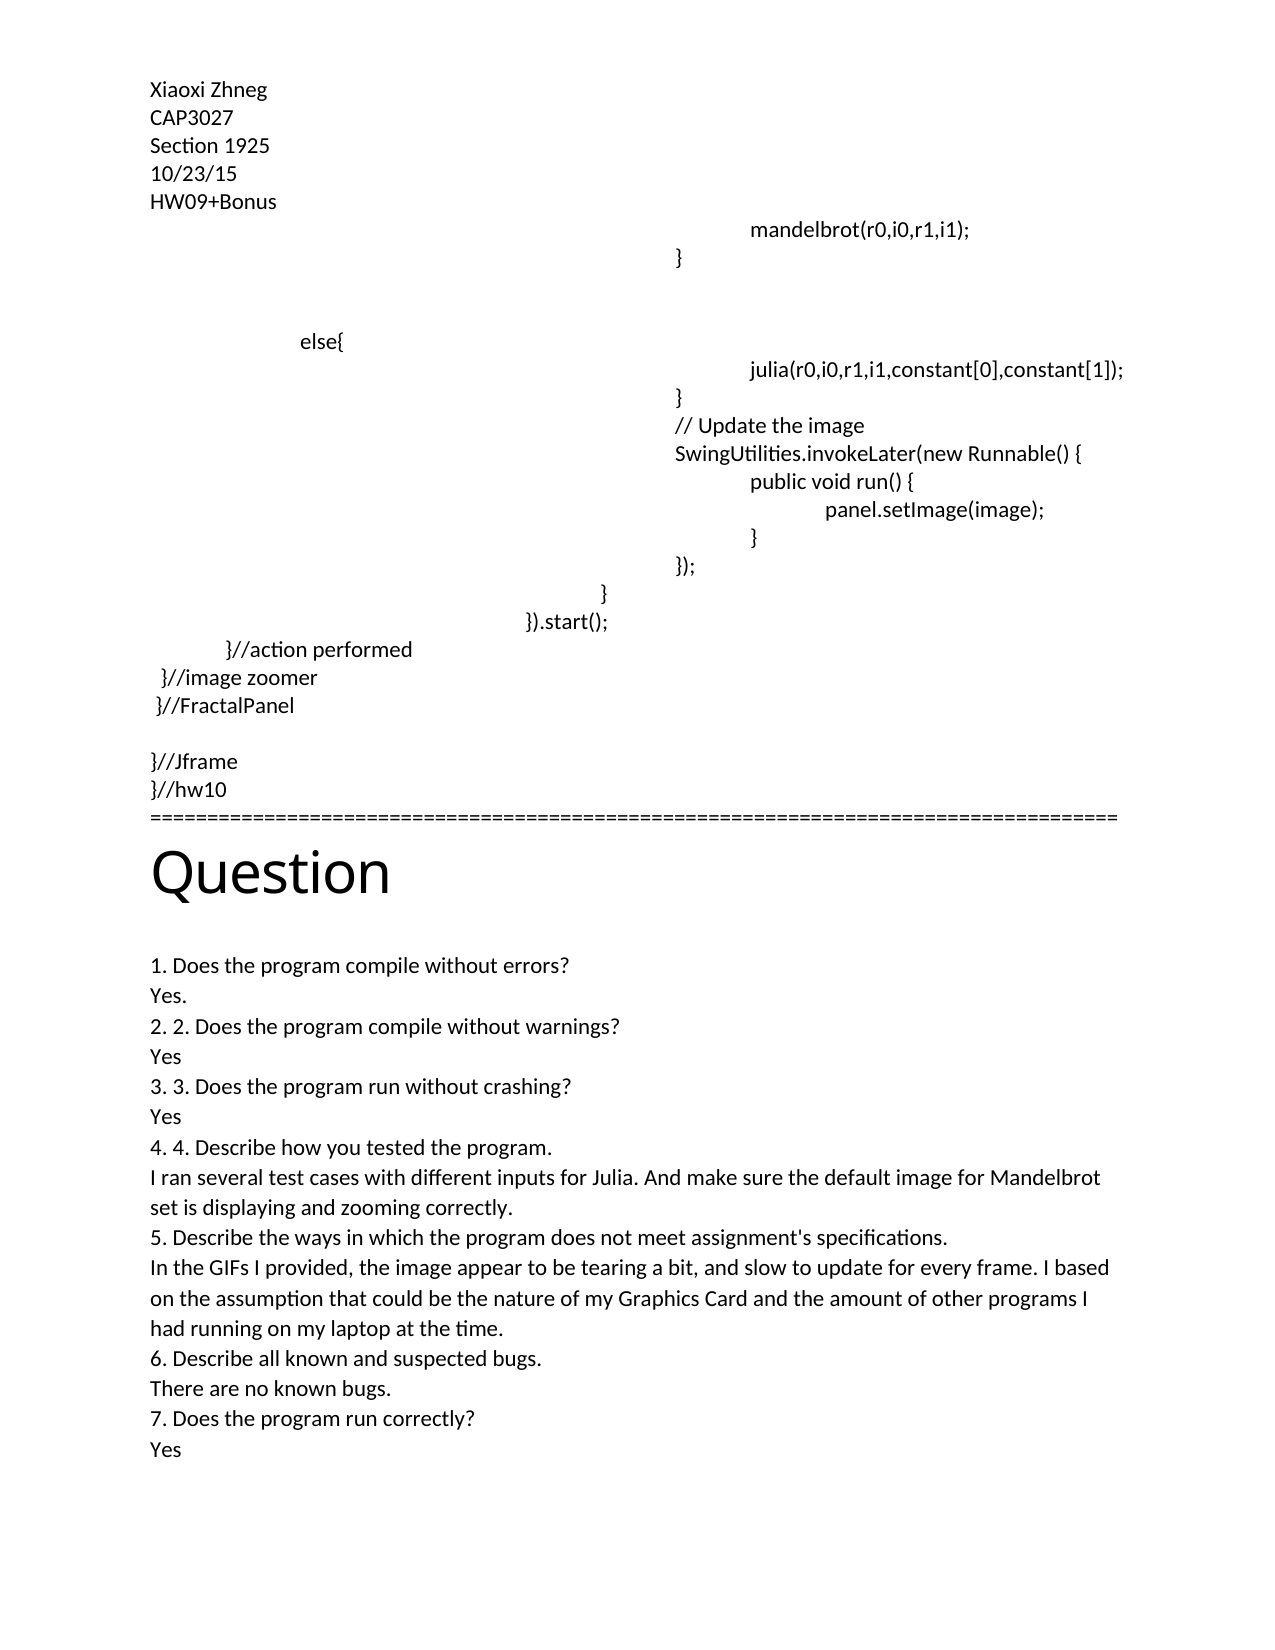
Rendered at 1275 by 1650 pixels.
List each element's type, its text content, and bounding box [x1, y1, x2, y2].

text }).start(); [150, 607, 1125, 635]
text } [150, 523, 1125, 551]
text } [150, 383, 1125, 411]
text // Update the image [150, 411, 1125, 439]
text }//hw10 [150, 776, 1125, 803]
text }//image zoomer [150, 663, 1125, 691]
text }); [150, 551, 1125, 579]
text panel.setImage(image); [150, 495, 1125, 523]
title Question [150, 832, 1125, 911]
text }//Jframe [150, 747, 1125, 776]
text } [150, 243, 1125, 271]
text }//FractalPanel [150, 691, 1125, 719]
text } [150, 579, 1125, 607]
text public void run() { [150, 467, 1125, 495]
text mandelbrot(r0,i0,r1,i1); [150, 215, 1125, 243]
text julia(r0,i0,r1,i1,constant[0],constant[1]); [150, 355, 1125, 383]
text }//action performed [150, 635, 1125, 663]
text 1. Does the program compile without errors? Yes. 2. 2. Does the program compile without warnings? Yes 3. 3. Does the program run without crashing? Yes 4. 4. Describe how you tested the program. I ran several test cases with different inputs for Julia. And make sure the default image for Mandelbrot set is displaying and zooming correctly. 5. Describe the ways in which the program does not meet assignment's specifications. In the GIFs I provided, the image appear to be tearing a bit, and slow to update for every frame. I based on the assumption that could be the nature of my Graphics Card and the amount of other programs I had running on my laptop at the time. 6. Describe all known and suspected bugs. There are no known bugs. 7. Does the program run correctly? Yes [150, 911, 1125, 1463]
text SwingUtilities.invokeLater(new Runnable() { [150, 439, 1125, 467]
text else{ [150, 299, 1125, 355]
text ===================================================================================== [150, 803, 1125, 832]
